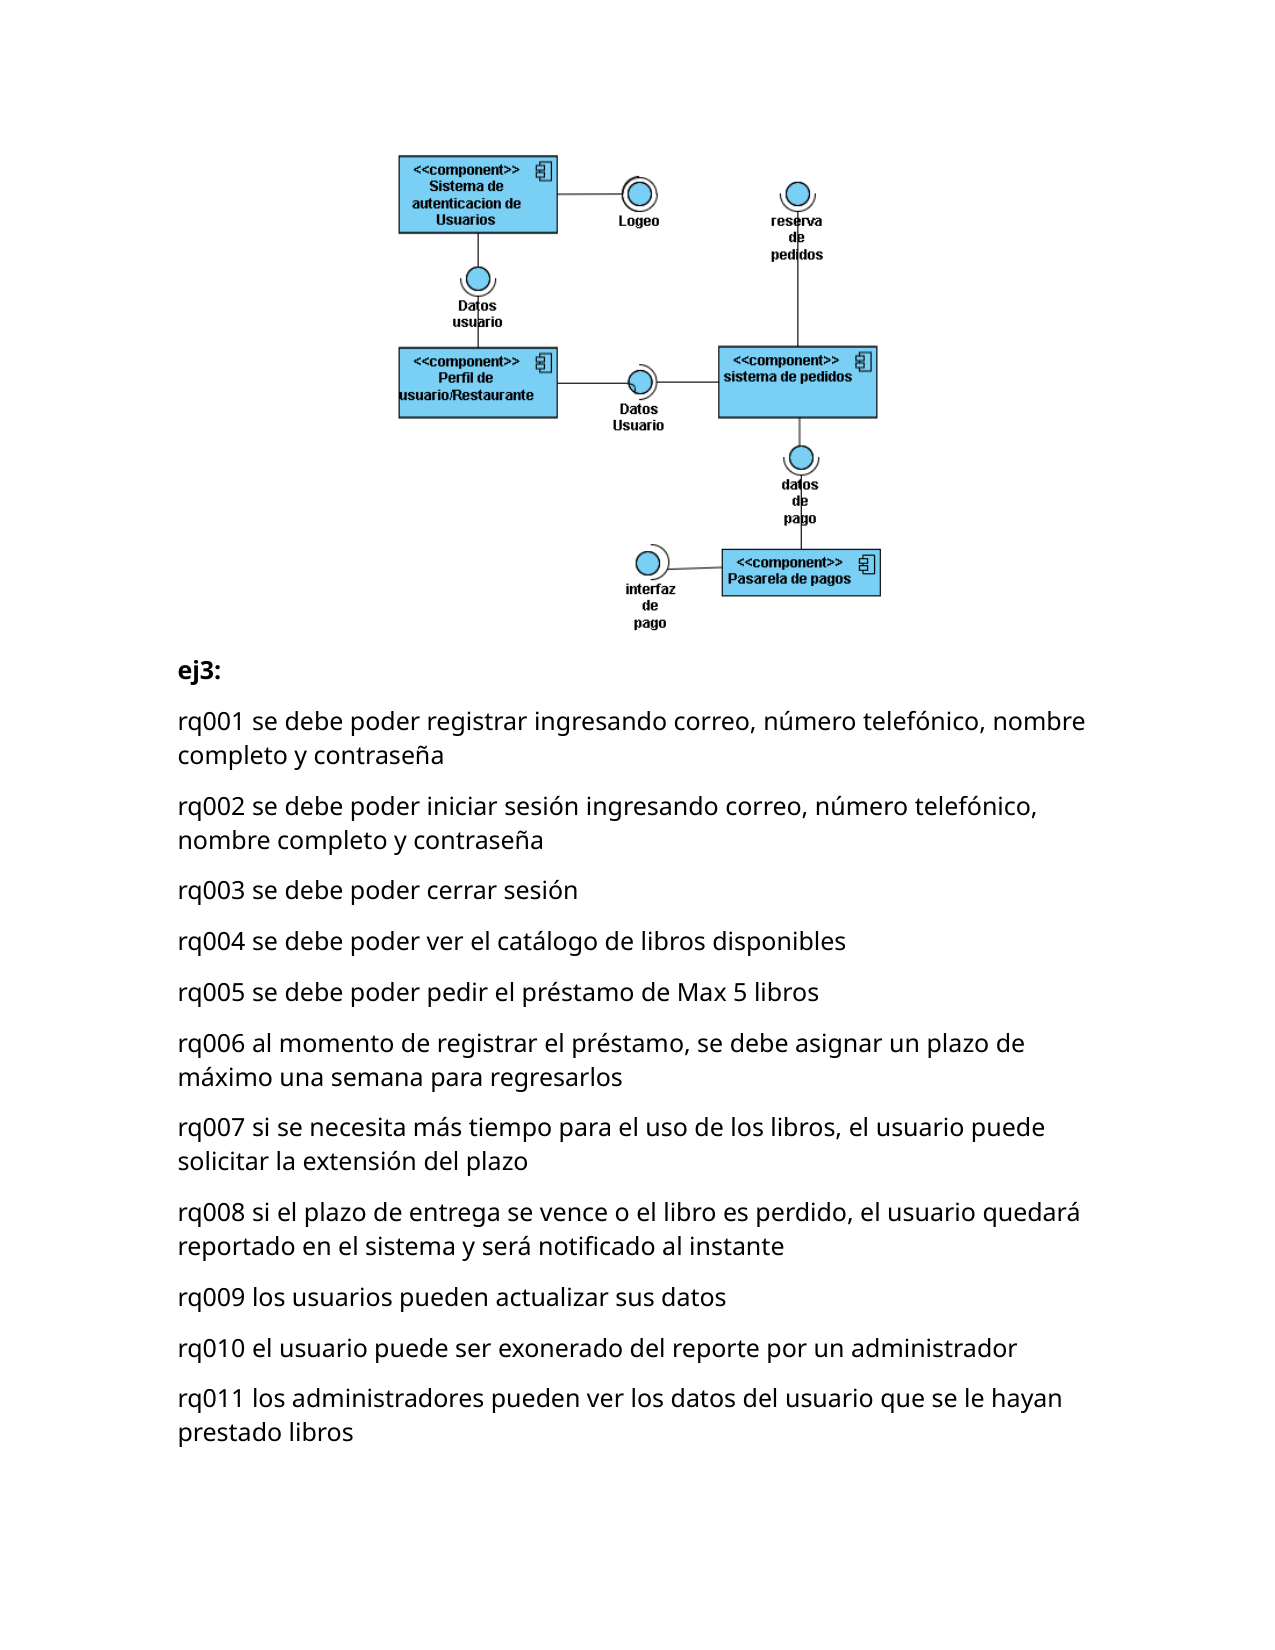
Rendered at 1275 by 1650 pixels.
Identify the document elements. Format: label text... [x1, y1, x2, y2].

text rq004 se debe poder ver el catálogo de libros disponibles [177, 924, 1098, 958]
text rq009 los usuarios pueden actualizar sus datos [177, 1279, 1098, 1314]
text rq010 el usuario puede ser exonerado del reporte por un administrador [177, 1330, 1098, 1364]
text rq007 si se necesita más tiempo para el uso de los libros, el usuario puede solicitar la extensión del plazo [177, 1110, 1098, 1178]
text rq002 se debe poder iniciar sesión ingresando correo, número telefónico, nombre completo y contraseña [177, 788, 1098, 856]
text rq003 se debe poder cerrar sesión [177, 873, 1098, 907]
text rq005 se debe poder pedir el préstamo de Max 5 libros [177, 974, 1098, 1008]
text ej3: [177, 653, 1098, 687]
text rq011 los administradores pueden ver los datos del usuario que se le hayan prestado libros [177, 1381, 1098, 1449]
text rq001 se debe poder registrar ingresando correo, número telefónico, nombre completo y contraseña [177, 703, 1098, 772]
text rq006 al momento de registrar el préstamo, se debe asignar un plazo de máximo una semana para regresarlos [177, 1025, 1098, 1093]
text rq008 si el plazo de entrega se vence o el libro es perdido, el usuario quedará reportado en el sistema y será notificado al instante [177, 1195, 1098, 1263]
picture [387, 147, 888, 636]
